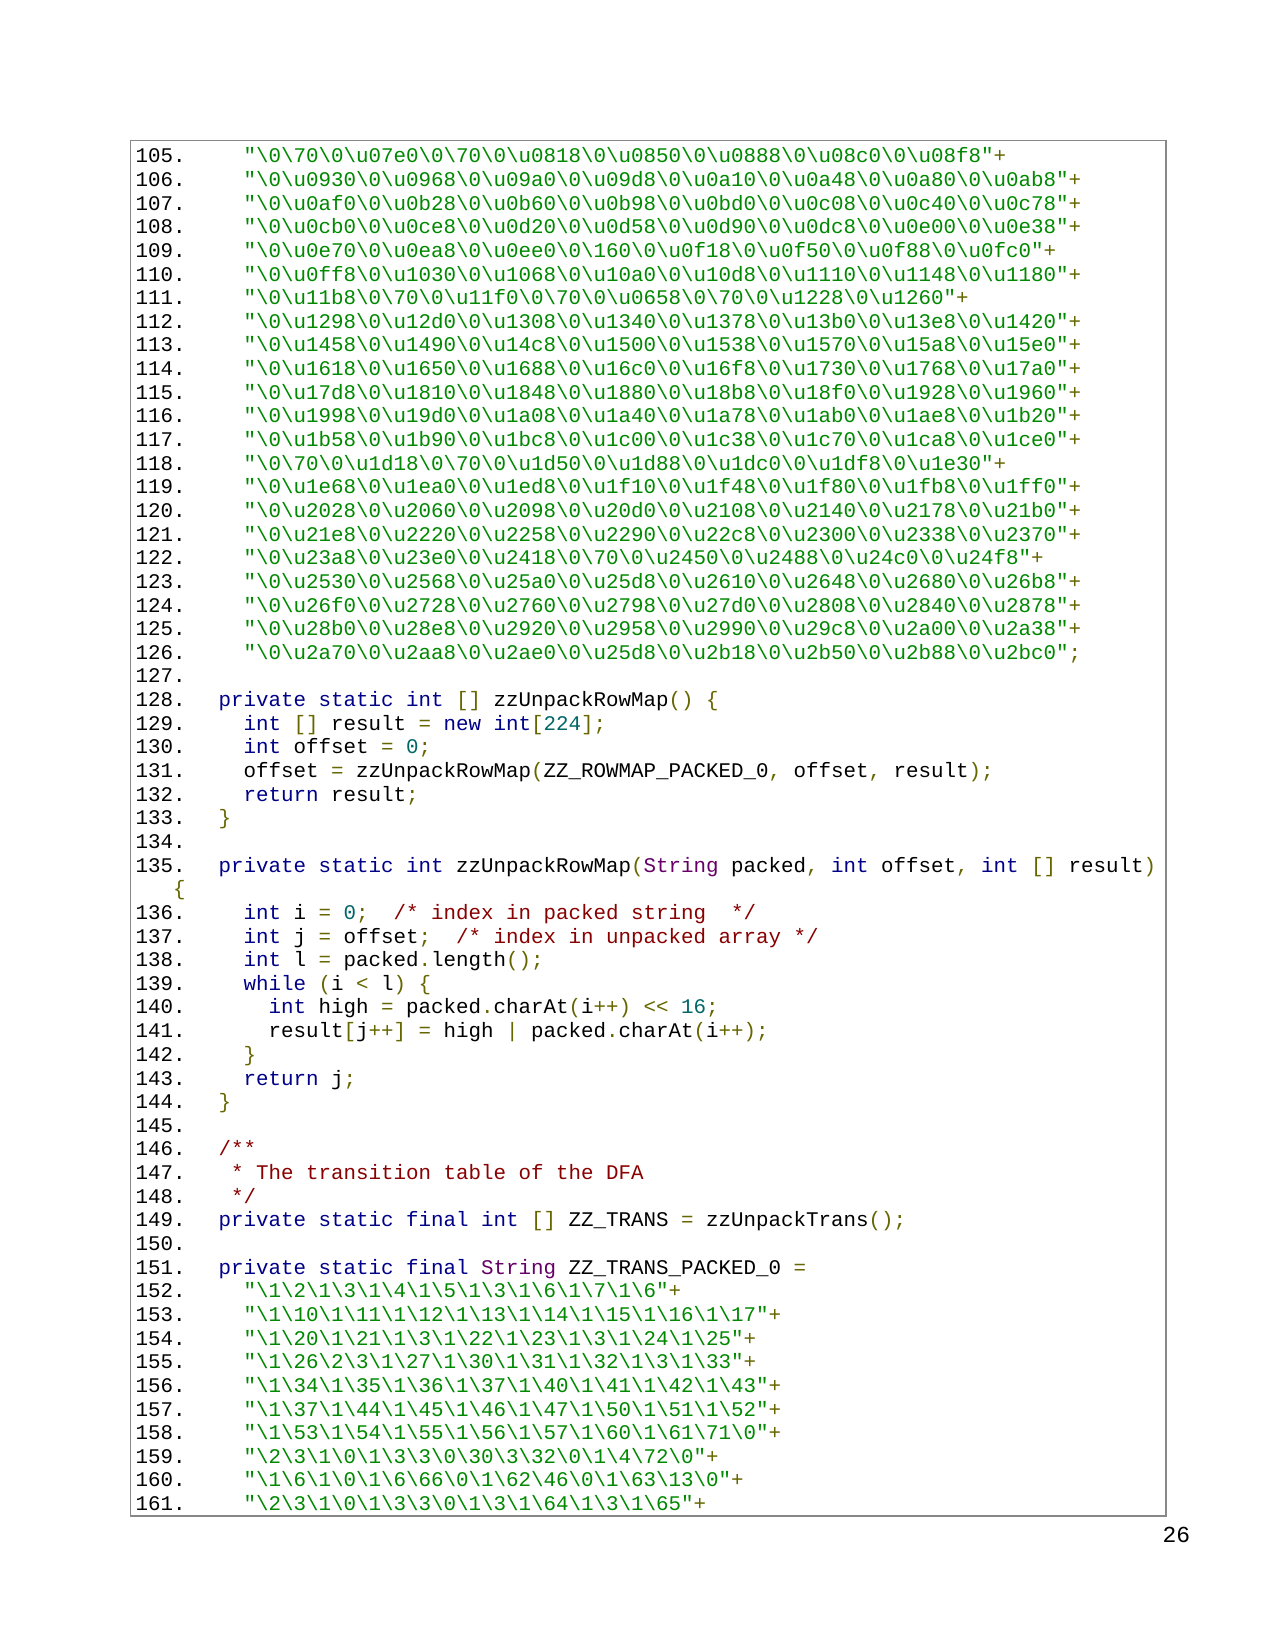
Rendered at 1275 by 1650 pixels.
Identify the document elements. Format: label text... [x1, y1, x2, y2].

list private static final String ZZ_TRANS_PACKED_0 = [131, 1251, 1165, 1274]
list int [] result = new int[224]; [131, 707, 1165, 731]
list private static int [] zzUnpackRowMap() { [131, 683, 1165, 707]
list "\0\u11b8\0\70\0\u11f0\0\70\0\u0658\0\70\0\u1228\0\u1260"+ [131, 281, 1165, 305]
list "\0\u23a8\0\u23e0\0\u2418\0\70\0\u2450\0\u2488\0\u24c0\0\u24f8"+ [131, 542, 1165, 565]
list int j = offset; /* index in unpacked array */ [131, 920, 1165, 943]
list return result; [131, 778, 1165, 802]
list int offset = 0; [131, 731, 1165, 754]
list int l = packed.length(); [131, 943, 1165, 967]
list result[j++] = high | packed.charAt(i++); [131, 1014, 1165, 1038]
list * The transition table of the DFA [131, 1156, 1165, 1180]
list int i = 0; /* index in packed string */ [131, 896, 1165, 920]
list private static int zzUnpackRowMap(String packed, int offset, int [] result) { [131, 849, 1165, 896]
list "\0\70\0\u07e0\0\70\0\u0818\0\u0850\0\u0888\0\u08c0\0\u08f8"+ [131, 141, 1165, 163]
list "\0\u0930\0\u0968\0\u09a0\0\u09d8\0\u0a10\0\u0a48\0\u0a80\0\u0ab8"+ [131, 163, 1165, 187]
list "\0\u2028\0\u2060\0\u2098\0\u20d0\0\u2108\0\u2140\0\u2178\0\u21b0"+ [131, 494, 1165, 518]
list "\1\37\1\44\1\45\1\46\1\47\1\50\1\51\1\52"+ [131, 1393, 1165, 1416]
list "\2\3\1\0\1\3\3\0\1\3\1\64\1\3\1\65"+ [131, 1487, 1165, 1515]
list "\1\20\1\21\1\3\1\22\1\23\1\3\1\24\1\25"+ [131, 1322, 1165, 1346]
list } [131, 1085, 1165, 1115]
list "\0\u1458\0\u1490\0\u14c8\0\u1500\0\u1538\0\u1570\0\u15a8\0\u15e0"+ [131, 329, 1165, 352]
list "\0\u2a70\0\u2aa8\0\u2ae0\0\u25d8\0\u2b18\0\u2b50\0\u2b88\0\u2bc0"; [131, 636, 1165, 666]
list "\0\u1e68\0\u1ea0\0\u1ed8\0\u1f10\0\u1f48\0\u1f80\0\u1fb8\0\u1ff0"+ [131, 471, 1165, 494]
list return j; [131, 1062, 1165, 1085]
list "\1\6\1\0\1\6\66\0\1\62\46\0\1\63\13\0"+ [131, 1464, 1165, 1487]
list "\0\u28b0\0\u28e8\0\u2920\0\u2958\0\u2990\0\u29c8\0\u2a00\0\u2a38"+ [131, 612, 1165, 636]
list "\0\u21e8\0\u2220\0\u2258\0\u2290\0\u22c8\0\u2300\0\u2338\0\u2370"+ [131, 518, 1165, 542]
list "\0\u0ff8\0\u1030\0\u1068\0\u10a0\0\u10d8\0\u1110\0\u1148\0\u1180"+ [131, 258, 1165, 281]
list "\0\u0e70\0\u0ea8\0\u0ee0\0\160\0\u0f18\0\u0f50\0\u0f88\0\u0fc0"+ [131, 234, 1165, 258]
list "\0\u1618\0\u1650\0\u1688\0\u16c0\0\u16f8\0\u1730\0\u1768\0\u17a0"+ [131, 352, 1165, 376]
list "\0\70\0\u1d18\0\70\0\u1d50\0\u1d88\0\u1dc0\0\u1df8\0\u1e30"+ [131, 447, 1165, 471]
list "\1\10\1\11\1\12\1\13\1\14\1\15\1\16\1\17"+ [131, 1298, 1165, 1322]
list "\0\u0af0\0\u0b28\0\u0b60\0\u0b98\0\u0bd0\0\u0c08\0\u0c40\0\u0c78"+ [131, 187, 1165, 211]
list "\0\u1b58\0\u1b90\0\u1bc8\0\u1c00\0\u1c38\0\u1c70\0\u1ca8\0\u1ce0"+ [131, 423, 1165, 447]
list int high = packed.charAt(i++) << 16; [131, 991, 1165, 1014]
list "\0\u2530\0\u2568\0\u25a0\0\u25d8\0\u2610\0\u2648\0\u2680\0\u26b8"+ [131, 565, 1165, 589]
list "\1\2\1\3\1\4\1\5\1\3\1\6\1\7\1\6"+ [131, 1274, 1165, 1298]
list /** [131, 1133, 1165, 1156]
list offset = zzUnpackRowMap(ZZ_ROWMAP_PACKED_0, offset, result); [131, 754, 1165, 778]
list private static final int [] ZZ_TRANS = zzUnpackTrans(); [131, 1204, 1165, 1233]
list "\0\u0cb0\0\u0ce8\0\u0d20\0\u0d58\0\u0d90\0\u0dc8\0\u0e00\0\u0e38"+ [131, 211, 1165, 234]
list "\0\u26f0\0\u2728\0\u2760\0\u2798\0\u27d0\0\u2808\0\u2840\0\u2878"+ [131, 589, 1165, 612]
list "\0\u17d8\0\u1810\0\u1848\0\u1880\0\u18b8\0\u18f0\0\u1928\0\u1960"+ [131, 376, 1165, 400]
list "\2\3\1\0\1\3\3\0\30\3\32\0\1\4\72\0"+ [131, 1440, 1165, 1464]
list "\0\u1298\0\u12d0\0\u1308\0\u1340\0\u1378\0\u13b0\0\u13e8\0\u1420"+ [131, 305, 1165, 329]
list } [131, 1038, 1165, 1062]
list "\1\26\2\3\1\27\1\30\1\31\1\32\1\3\1\33"+ [131, 1346, 1165, 1369]
list "\1\34\1\35\1\36\1\37\1\40\1\41\1\42\1\43"+ [131, 1369, 1165, 1393]
list "\1\53\1\54\1\55\1\56\1\57\1\60\1\61\71\0"+ [131, 1416, 1165, 1440]
list "\0\u1998\0\u19d0\0\u1a08\0\u1a40\0\u1a78\0\u1ab0\0\u1ae8\0\u1b20"+ [131, 400, 1165, 423]
list } [131, 802, 1165, 831]
list */ [131, 1180, 1165, 1204]
list while (i < l) { [131, 967, 1165, 991]
